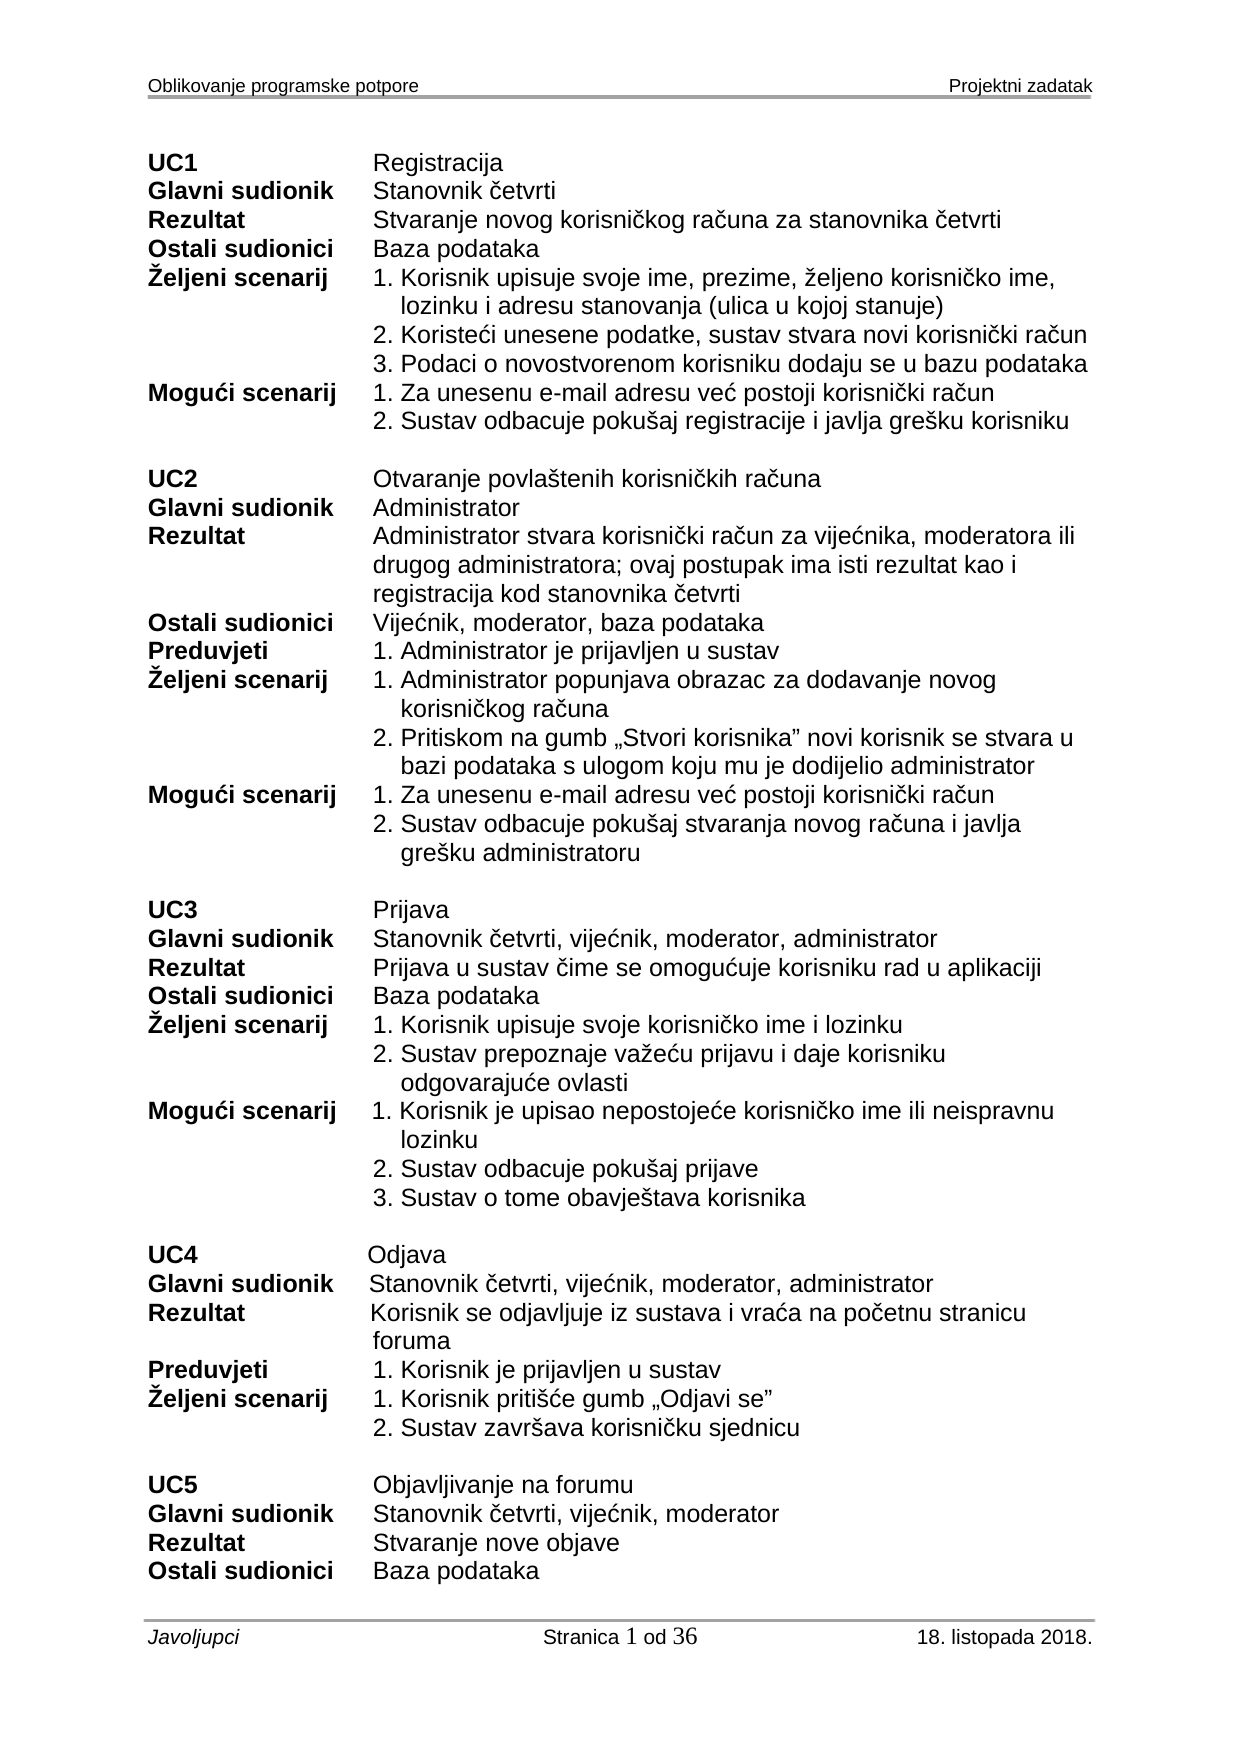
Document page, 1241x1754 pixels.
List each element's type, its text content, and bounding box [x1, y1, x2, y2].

text Mogući scenarij 1. Za unesenu e-mail adresu već postoji korisnički račun [148, 780, 1093, 809]
text Željeni scenarij 1. Korisnik pritišće gumb „Odjavi se” [148, 1384, 1093, 1413]
text UC2 Otvaranje povlaštenih korisničkih računa [148, 464, 1093, 493]
text lozinku i adresu stanovanja (ulica u kojoj stanuje) [373, 291, 1093, 320]
text Željeni scenarij 1. Korisnik upisuje svoje ime, prezime, željeno korisničko ime, [148, 263, 1093, 291]
text Ostali sudionici Baza podataka [148, 1556, 1093, 1585]
text 2. Sustav odbacuje pokušaj registracije i javlja grešku korisniku [148, 406, 1093, 435]
text 3. Podaci o novostvorenom korisniku dodaju se u bazu podataka [298, 349, 1093, 378]
text grešku administratoru [373, 838, 1093, 866]
text drugog administratora; ovaj postupak ima isti rezultat kao i registracija kod stanovnika četvrti [373, 550, 1093, 608]
text Mogući scenarij 1. Za unesenu e-mail adresu već postoji korisnički račun [148, 378, 1093, 406]
text Rezultat Korisnik se odjavljuje iz sustava i vraća na početnu stranicu [148, 1298, 1093, 1326]
text Preduvjeti 1. Korisnik je prijavljen u sustav [148, 1355, 1093, 1384]
text Mogući scenarij 1. Korisnik je upisao nepostojeće korisničko ime ili neispravnu [148, 1096, 1093, 1125]
picture [147, 95, 1092, 99]
text Ostali sudionici Baza podataka [148, 981, 1093, 1010]
text Preduvjeti 1. Administrator je prijavljen u sustav [148, 636, 1093, 665]
text 3. Sustav o tome obavještava korisnika [298, 1183, 1093, 1211]
text UC5 Objavljivanje na forumu [148, 1470, 1093, 1499]
text 2. Pritiskom na gumb „Stvori korisnika” novi korisnik se stvara u [373, 723, 1093, 751]
text Glavni sudionik Stanovnik četvrti, vijećnik, moderator [148, 1499, 1093, 1528]
text Rezultat Stvaranje nove objave [148, 1528, 1093, 1556]
text UC4 Odjava [148, 1240, 1093, 1269]
text Rezultat Prijava u sustav čime se omogućuje korisniku rad u aplikaciji [148, 953, 1093, 981]
text korisničkog računa [373, 694, 1093, 723]
text UC1 Registracija [148, 148, 1093, 176]
text 2. Koristeći unesene podatke, sustav stvara novi korisnički račun [148, 320, 1093, 349]
text 2. Sustav prepoznaje važeću prijavu i daje korisniku [373, 1039, 1093, 1068]
text Rezultat Administrator stvara korisnički račun za vijećnika, moderatora ili [148, 521, 1093, 550]
text foruma [373, 1326, 1093, 1355]
text odgovarajuće ovlasti [373, 1068, 1093, 1096]
text 2. Sustav završava korisničku sjednicu [148, 1413, 1093, 1441]
text UC3 Prijava [148, 895, 1093, 924]
text 2. Sustav odbacuje pokušaj prijave [148, 1154, 1093, 1183]
text 2. Sustav odbacuje pokušaj stvaranja novog računa i javlja [373, 809, 1093, 838]
text Željeni scenarij 1. Korisnik upisuje svoje korisničko ime i lozinku [148, 1010, 1093, 1039]
text Rezultat Stvaranje novog korisničkog računa za stanovnika četvrti [148, 205, 1093, 234]
text bazi podataka s ulogom koju mu je dodijelio administrator [373, 751, 1093, 780]
text Glavni sudionik Stanovnik četvrti, vijećnik, moderator, administrator [148, 1269, 1093, 1298]
text Ostali sudionici Vijećnik, moderator, baza podataka [148, 608, 1093, 636]
text Glavni sudionik Administrator [148, 493, 1093, 521]
text Ostali sudionici Baza podataka [148, 234, 1093, 263]
text Željeni scenarij 1. Administrator popunjava obrazac za dodavanje novog [148, 665, 1093, 694]
text Glavni sudionik Stanovnik četvrti [148, 176, 1093, 205]
text lozinku [373, 1125, 1093, 1154]
text Glavni sudionik Stanovnik četvrti, vijećnik, moderator, administrator [148, 924, 1093, 953]
